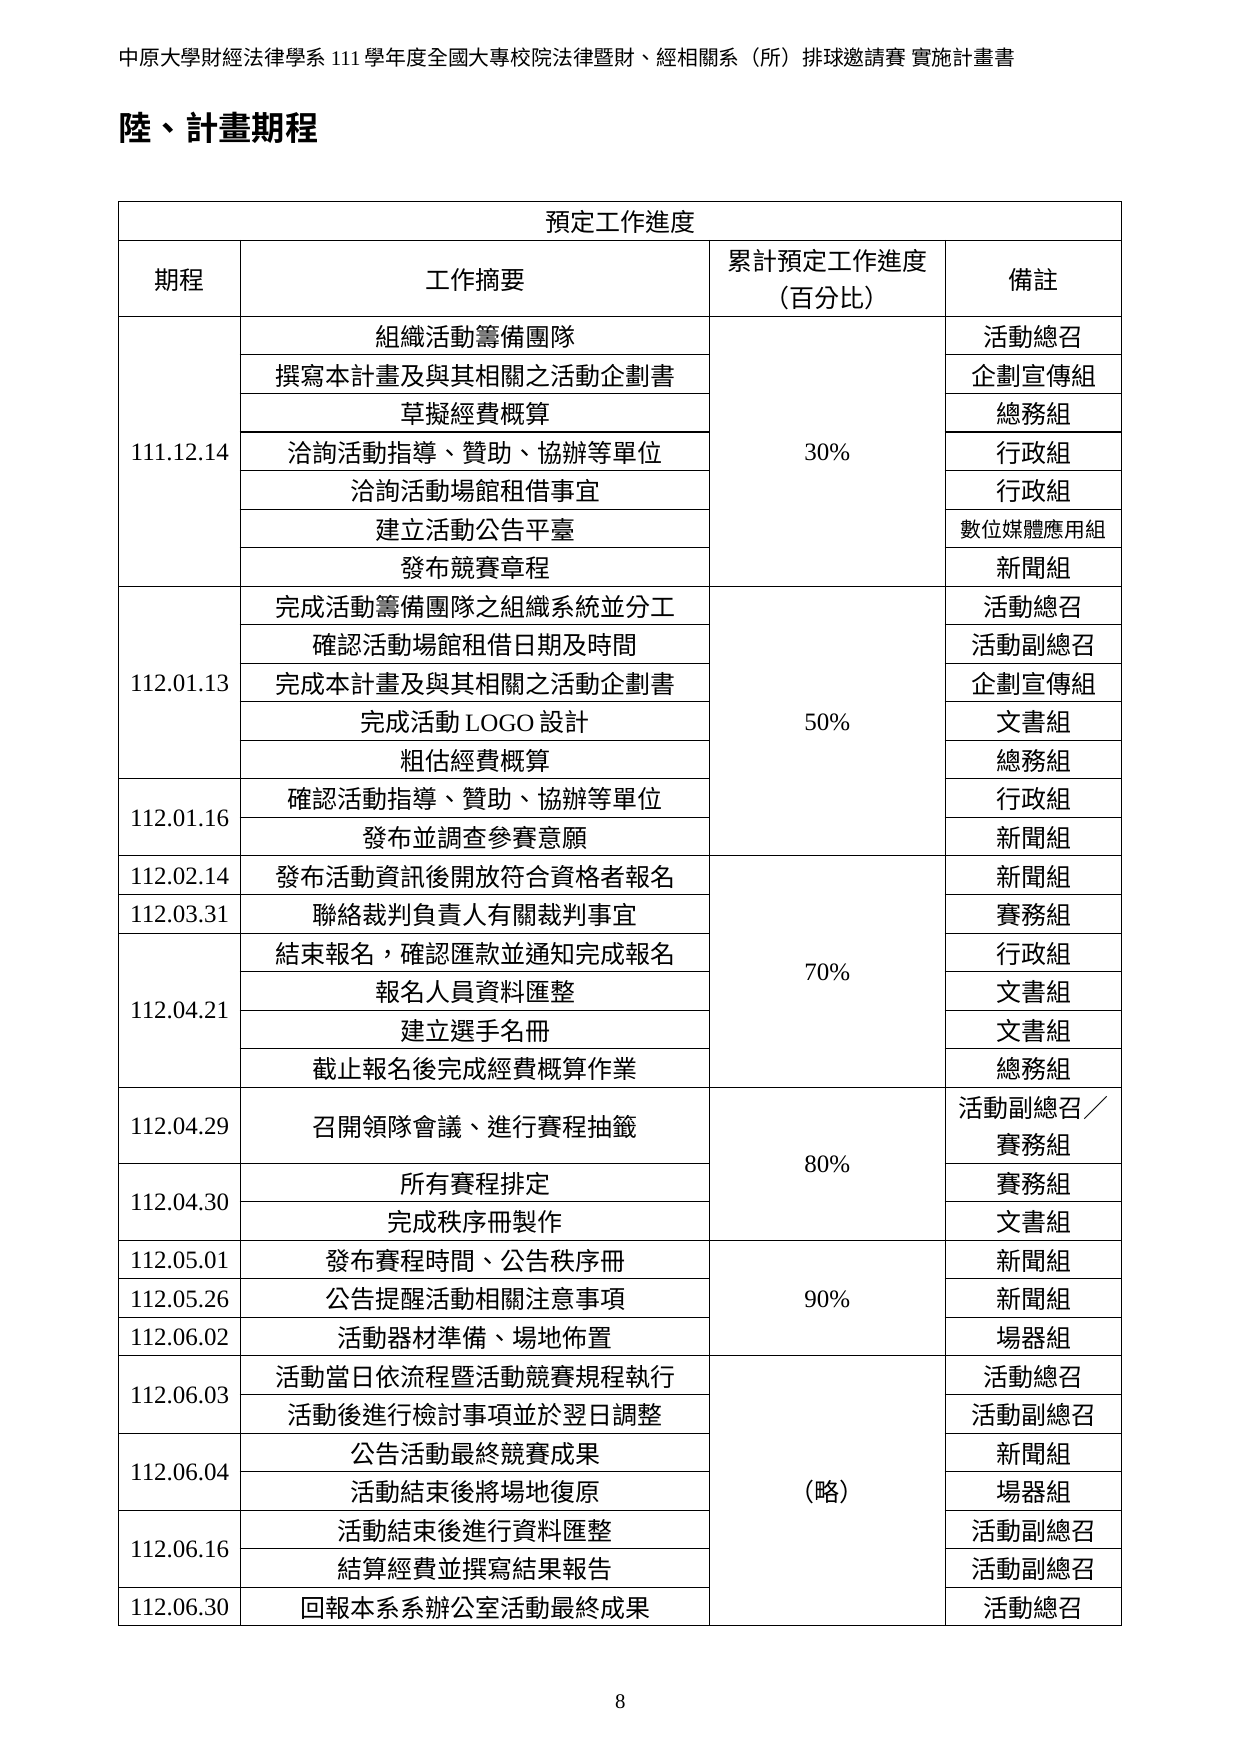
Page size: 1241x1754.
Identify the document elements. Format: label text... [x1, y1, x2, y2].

table_cell 確認活動場館租借日期及時間 [241, 625, 709, 663]
table_cell 活動總召 [946, 1588, 1121, 1625]
table_cell 完成本計畫及與其相關之活動企劃書 [241, 664, 709, 701]
table_cell 50% [710, 587, 945, 855]
table_cell 回報本系系辦公室活動最終成果 [241, 1588, 709, 1625]
table_cell 新聞組 [946, 1434, 1121, 1471]
table_cell （略） [710, 1356, 945, 1625]
table_cell 總務組 [946, 394, 1121, 431]
table_cell 洽詢活動指導、贊助、協辦等單位 [241, 433, 709, 470]
table_cell 公告活動最終競賽成果 [241, 1434, 709, 1471]
table_cell 112.01.16 [119, 779, 240, 855]
table_cell 活動總召 [946, 317, 1121, 354]
table_cell 80% [710, 1088, 945, 1240]
table_cell 活動器材準備、場地佈置 [241, 1318, 709, 1355]
table_cell 112.04.30 [119, 1164, 240, 1240]
table_cell 活動後進行檢討事項並於翌日調整 [241, 1395, 709, 1432]
table_cell 發布活動資訊後開放符合資格者報名 [241, 856, 709, 894]
table_cell 新聞組 [946, 856, 1121, 894]
table_cell 結束報名，確認匯款並通知完成報名 [241, 934, 709, 971]
table_cell 112.06.02 [119, 1318, 240, 1355]
table_cell 場器組 [946, 1472, 1121, 1509]
table_cell 新聞組 [946, 818, 1121, 855]
table_cell 總務組 [946, 741, 1121, 778]
table_cell 112.06.16 [119, 1511, 240, 1587]
table_cell 活動副總召 [946, 625, 1121, 663]
table_cell 活動結束後將場地復原 [241, 1472, 709, 1509]
table_cell 洽詢活動場館租借事宜 [241, 471, 709, 508]
table_cell 活動總召 [946, 587, 1121, 624]
table_cell 截止報名後完成經費概算作業 [241, 1049, 709, 1087]
table_cell 30% [710, 317, 945, 586]
table_cell 112.05.01 [119, 1241, 240, 1278]
table_cell 新聞組 [946, 1241, 1121, 1278]
table_cell 112.06.03 [119, 1356, 240, 1432]
table_cell 企劃宣傳組 [946, 355, 1121, 393]
table_cell 聯絡裁判負責人有關裁判事宜 [241, 895, 709, 932]
table_cell 112.06.30 [119, 1588, 240, 1625]
table_cell 活動當日依流程暨活動競賽規程執行 [241, 1356, 709, 1394]
table_cell 所有賽程排定 [241, 1164, 709, 1201]
table_cell 新聞組 [946, 1279, 1121, 1317]
table_cell 70% [710, 856, 945, 1087]
table_cell 撰寫本計畫及與其相關之活動企劃書 [241, 355, 709, 393]
table_cell 112.01.13 [119, 587, 240, 778]
table_cell 完成活動LOGO設計 [241, 702, 709, 740]
table_cell 文書組 [946, 1202, 1121, 1240]
table_cell 組織活動籌備團隊 [241, 317, 709, 354]
table_cell 行政組 [946, 934, 1121, 971]
table_cell 發布競賽章程 [241, 548, 709, 586]
table_cell 文書組 [946, 702, 1121, 740]
table_cell 文書組 [946, 1011, 1121, 1048]
table_header 預定工作進度 [119, 202, 1121, 240]
table_cell 新聞組 [946, 548, 1121, 586]
table_cell 建立活動公告平臺 [241, 510, 709, 547]
table_cell 數位媒體應用組 [946, 510, 1121, 547]
table_cell 活動副總召 [946, 1549, 1121, 1587]
table_cell 總務組 [946, 1049, 1121, 1087]
table_cell 企劃宣傳組 [946, 664, 1121, 701]
table_cell 發布並調查參賽意願 [241, 818, 709, 855]
table_cell 結算經費並撰寫結果報告 [241, 1549, 709, 1587]
table_cell 賽務組 [946, 895, 1121, 932]
table_cell 活動副總召∕ 賽務組 [946, 1088, 1121, 1163]
table_cell 行政組 [946, 471, 1121, 508]
table_cell 90% [710, 1241, 945, 1355]
table_cell 建立選手名冊 [241, 1011, 709, 1048]
table_cell 112.04.29 [119, 1088, 240, 1163]
table_cell 行政組 [946, 779, 1121, 817]
table_cell 粗估經費概算 [241, 741, 709, 778]
table_cell 工作摘要 [241, 241, 709, 316]
table_cell 賽務組 [946, 1164, 1121, 1201]
table_cell 112.05.26 [119, 1279, 240, 1317]
table_cell 112.04.21 [119, 934, 240, 1087]
table_cell 公告提醒活動相關注意事項 [241, 1279, 709, 1317]
table_cell 112.03.31 [119, 895, 240, 932]
table_cell 活動副總召 [946, 1395, 1121, 1432]
table_cell 發布賽程時間、公告秩序冊 [241, 1241, 709, 1278]
table_cell 活動副總召 [946, 1511, 1121, 1548]
table_cell 活動結束後進行資料匯整 [241, 1511, 709, 1548]
subtitle 陸、計畫期程 [118, 89, 1122, 164]
table_cell 累計預定工作進度（百分比） [710, 241, 945, 316]
table_cell 完成秩序冊製作 [241, 1202, 709, 1240]
table_cell 場器組 [946, 1318, 1121, 1355]
table_cell 召開領隊會議、進行賽程抽籤 [241, 1088, 709, 1163]
table_cell 行政組 [946, 433, 1121, 470]
table_cell 112.06.04 [119, 1434, 240, 1509]
table_cell 草擬經費概算 [241, 394, 709, 431]
table_cell 活動總召 [946, 1356, 1121, 1394]
table_cell 確認活動指導、贊助、協辦等單位 [241, 779, 709, 817]
table_cell 112.02.14 [119, 856, 240, 894]
table_cell 文書組 [946, 972, 1121, 1009]
table_cell 完成活動籌備團隊之組織系統並分工 [241, 587, 709, 624]
table_cell 報名人員資料匯整 [241, 972, 709, 1009]
table_cell 111.12.14 [119, 317, 240, 586]
table_cell 備註 [946, 241, 1121, 316]
table_cell 期程 [119, 241, 240, 316]
